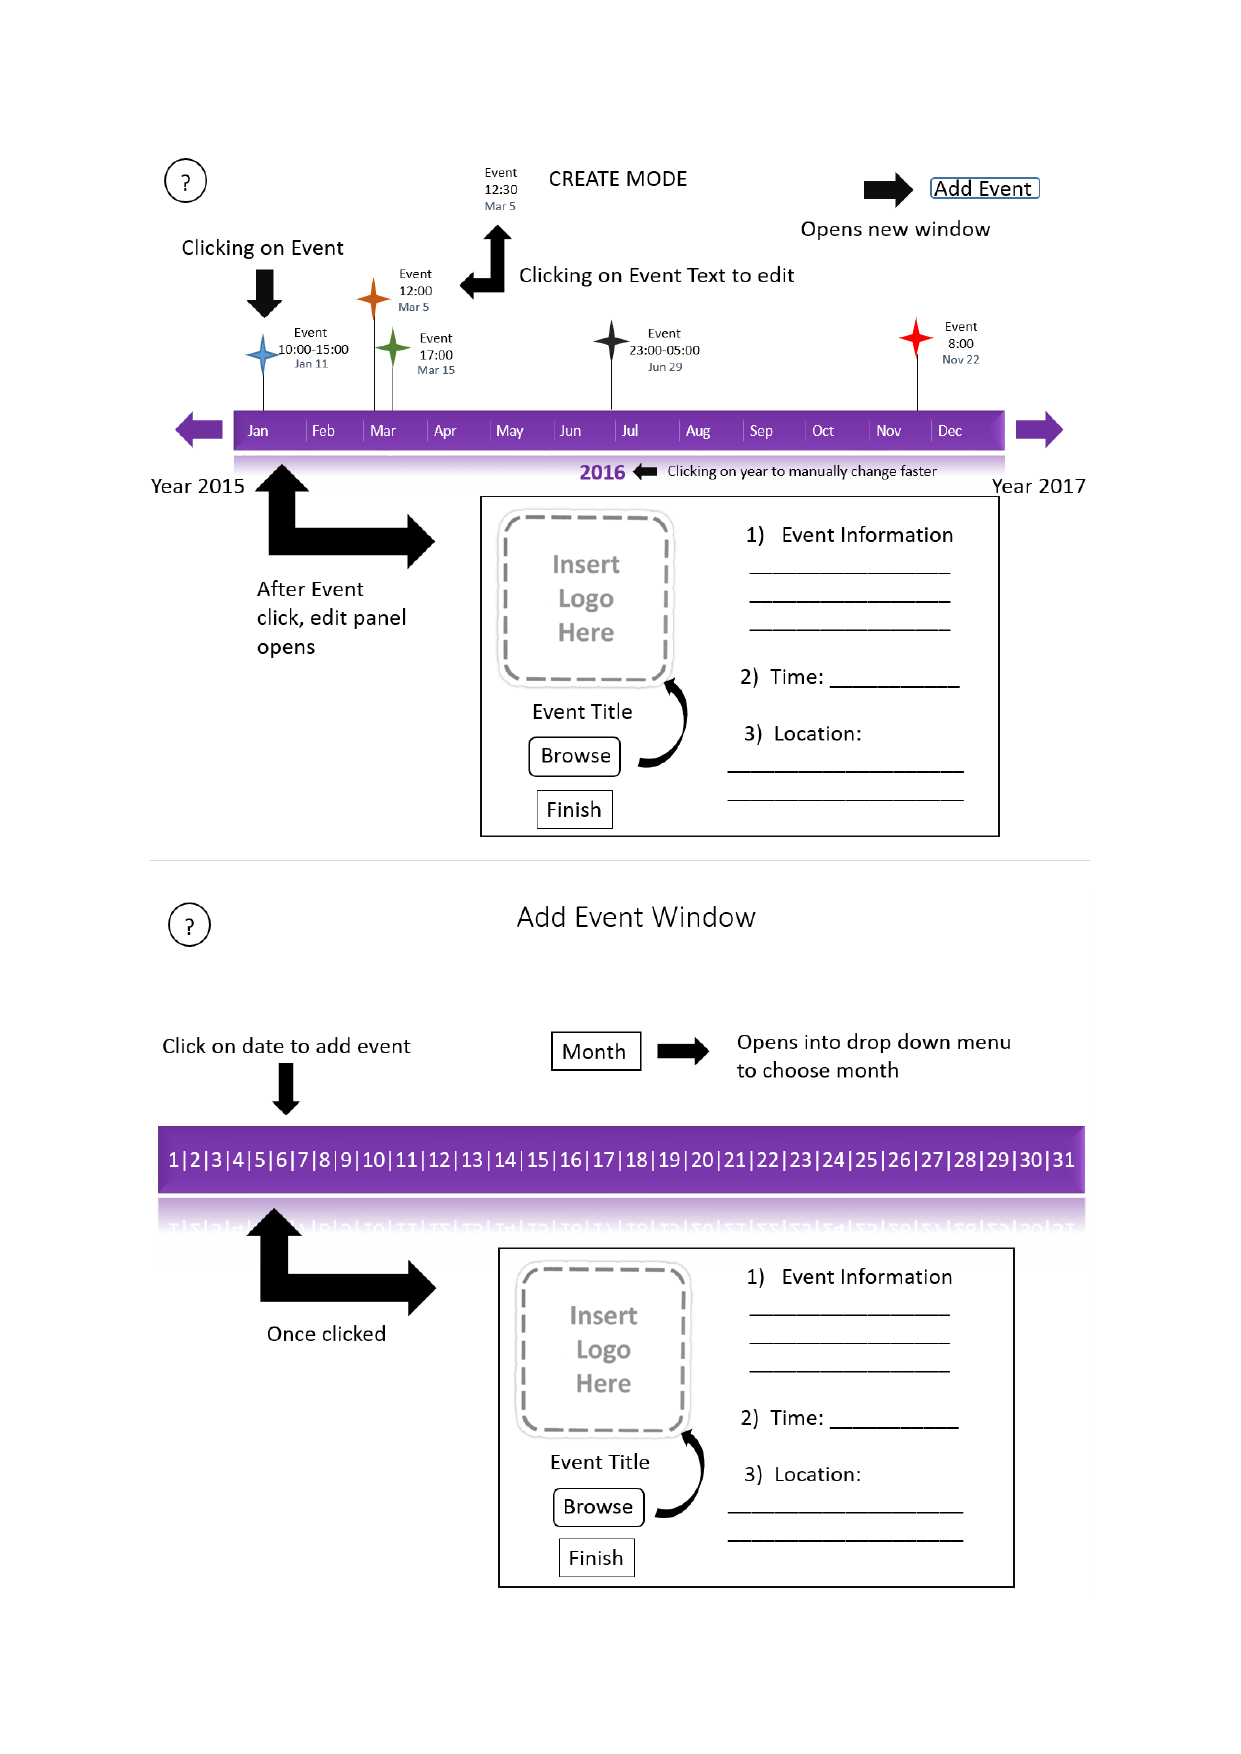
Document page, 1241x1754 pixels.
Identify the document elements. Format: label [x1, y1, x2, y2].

picture [150, 894, 1091, 1597]
picture [150, 150, 1091, 861]
